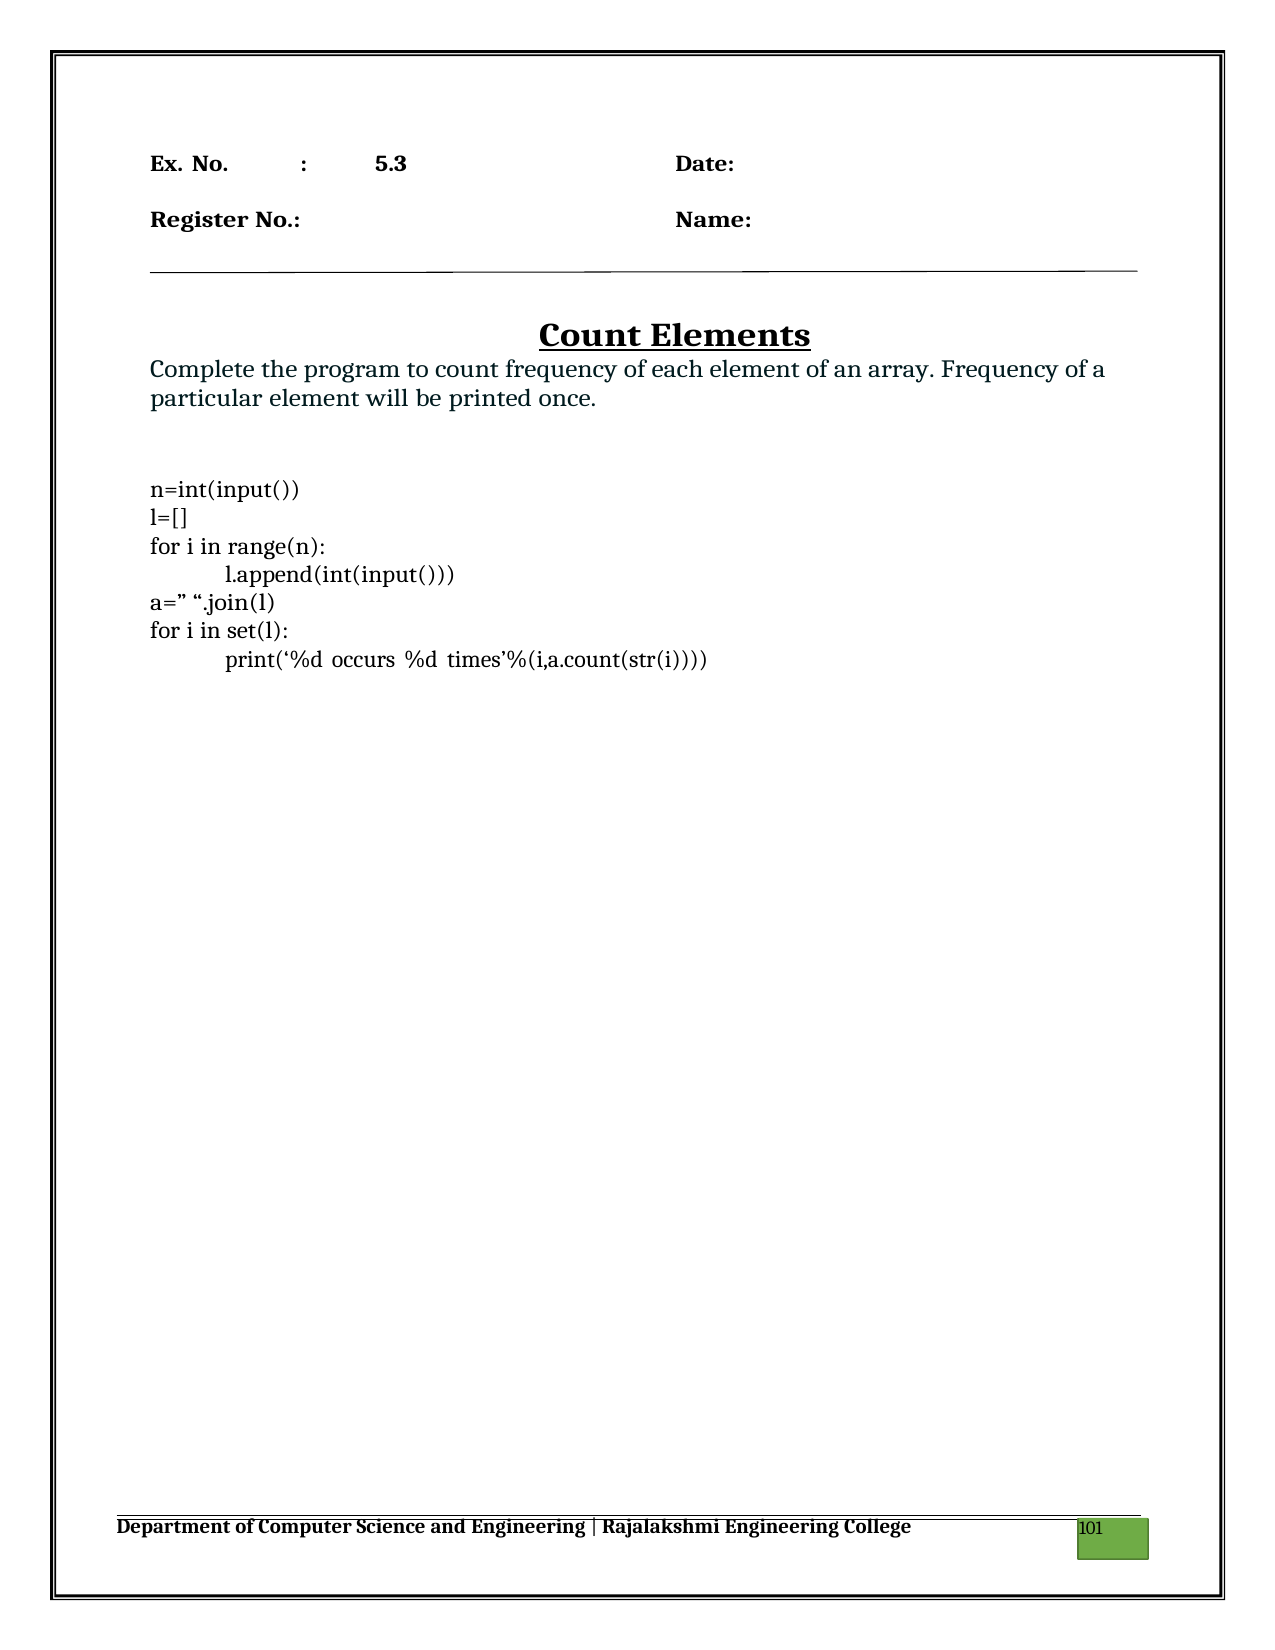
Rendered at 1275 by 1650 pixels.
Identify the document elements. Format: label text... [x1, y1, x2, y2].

text a=” “.join(l) [150, 589, 1150, 617]
text l.append(int(input())) [225, 561, 1150, 588]
subtitle Count Elements [246, 316, 1103, 354]
text for i in set(l): [150, 617, 1150, 645]
text Complete the program to count frequency of each element of an array. Frequency of a particular element will be printed once. [150, 355, 1127, 413]
text Register No.: Name: [150, 206, 1150, 233]
text n=int(input()) l=[] [150, 476, 304, 531]
text for i in range(n): [150, 532, 1150, 560]
text Ex. No. : 5.3 Date: [150, 151, 1150, 177]
text print(‘%d occurs %d times’%(i,a.count(str(i)))) [225, 646, 1150, 673]
